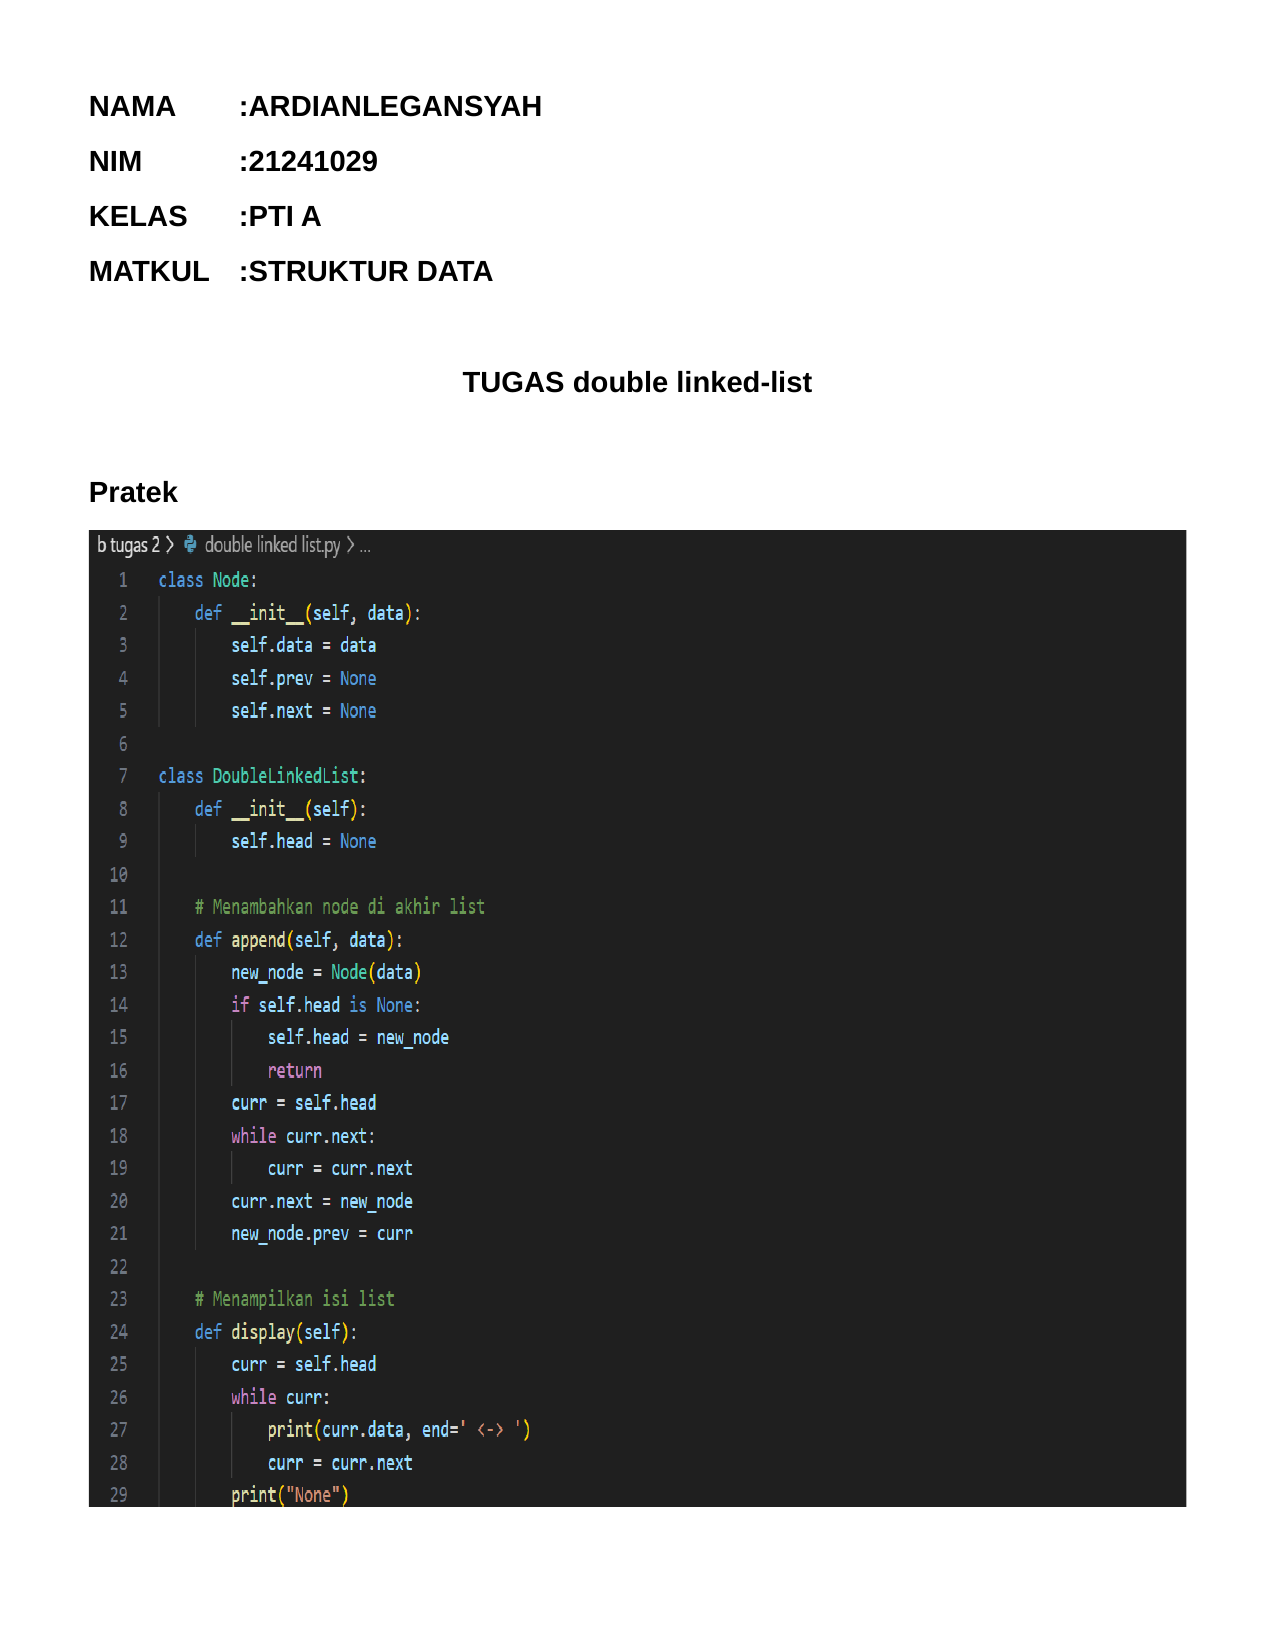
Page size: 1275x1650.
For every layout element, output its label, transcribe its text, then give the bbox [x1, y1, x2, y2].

text NIM :21241029 [89, 144, 1186, 177]
picture [88, 530, 1187, 1507]
text NAMA :ARDIANLEGANSYAH [89, 89, 1186, 122]
text TUGAS double linked-list [89, 365, 1186, 398]
text MATKUL :STRUKTUR DATA [89, 254, 1186, 288]
text KELAS :PTI A [89, 199, 1186, 233]
text Pratek [89, 475, 1186, 509]
